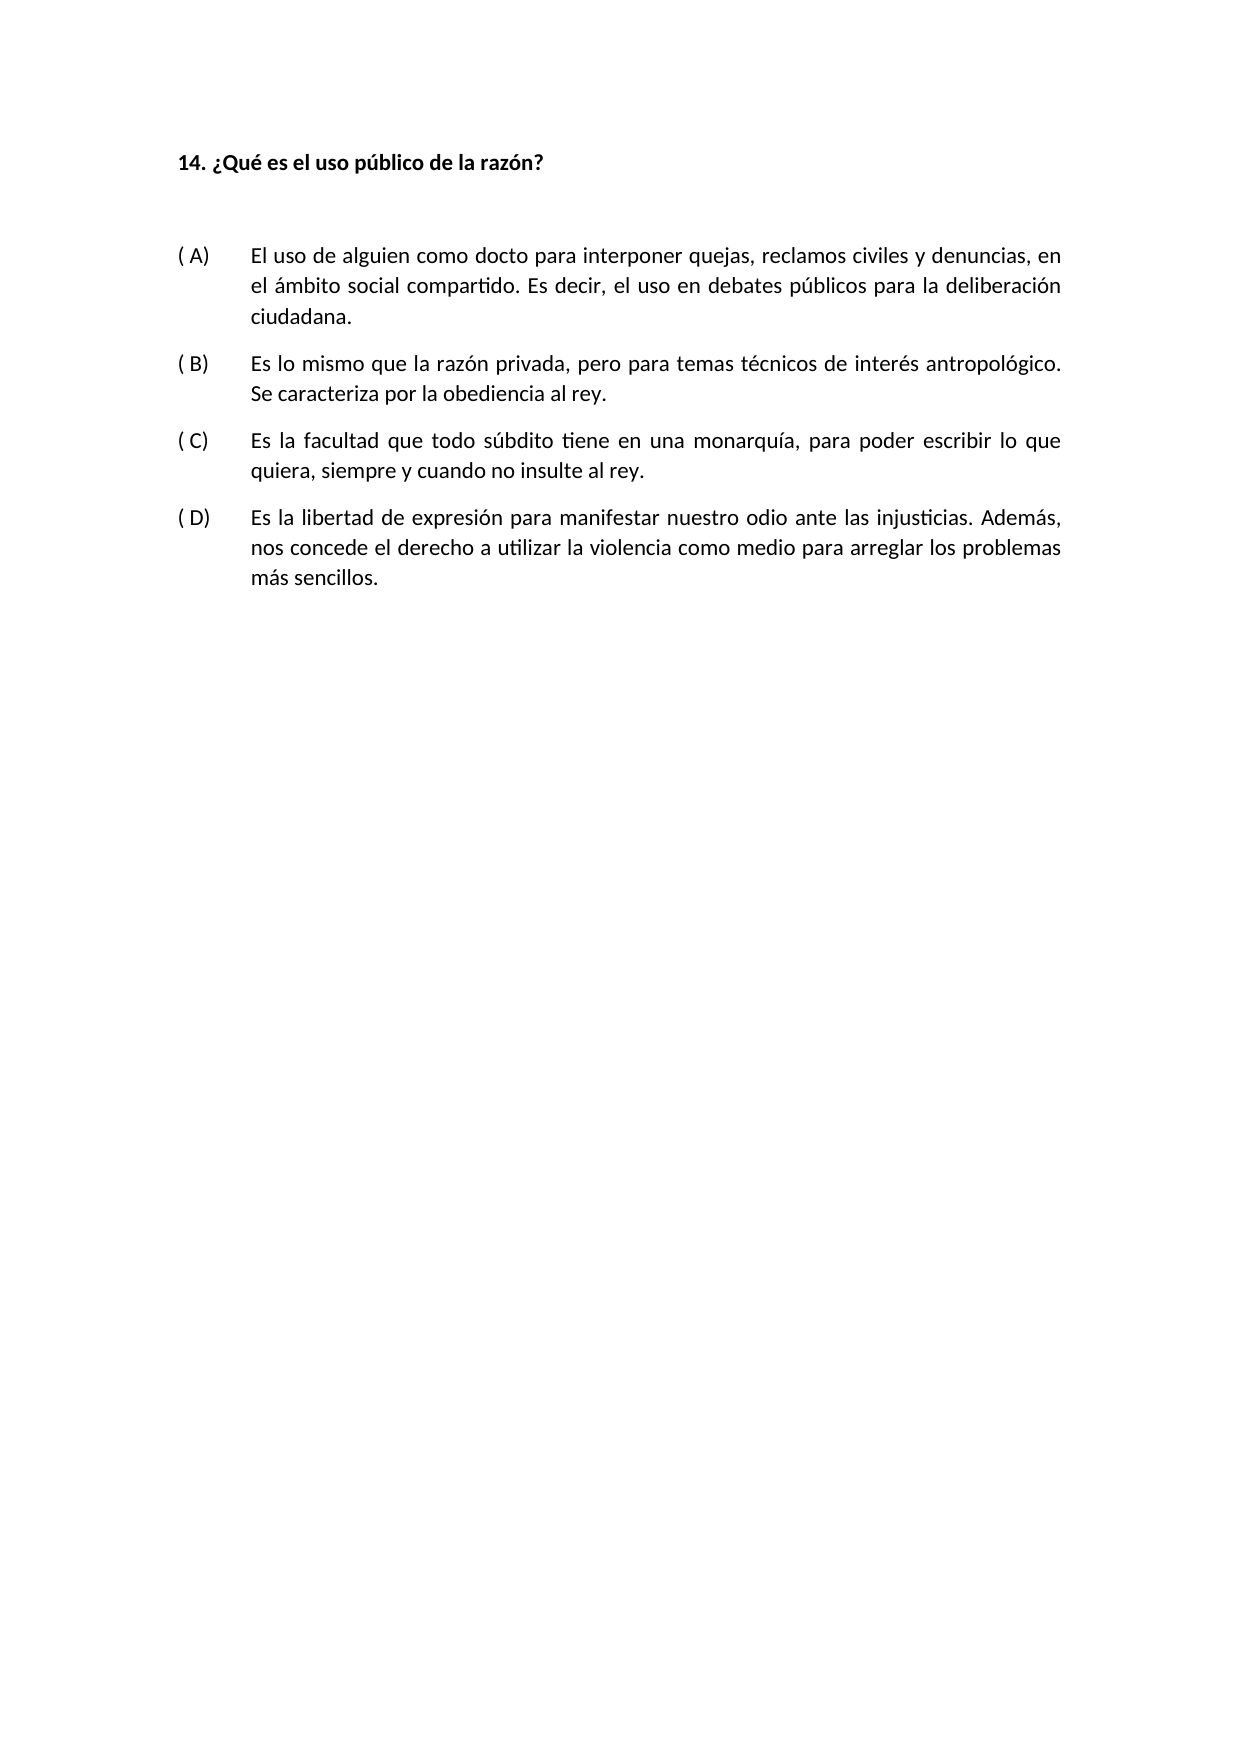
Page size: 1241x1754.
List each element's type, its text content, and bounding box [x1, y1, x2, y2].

text ( D) Es la libertad de expresión para manifestar nuestro odio ante las injusticias. Además, nos concede el derecho a utilizar la violencia como medio para arreglar los problemas más sencillos. [177, 503, 1063, 591]
text ( B) Es lo mismo que la razón privada, pero para temas técnicos de interés antropológico. Se caracteriza por la obediencia al rey. [177, 349, 1063, 407]
text ( A) El uso de alguien como docto para interponer quejas, reclamos civiles y denuncias, en el ámbito social compartido. Es decir, el uso en debates públicos para la deliberación ciudadana. [177, 241, 1063, 330]
text 14. ¿Qué es el uso público de la razón? [177, 148, 1063, 176]
text ( C) Es la facultad que todo súbdito tiene en una monarquía, para poder escribir lo que quiera, siempre y cuando no insulte al rey. [177, 426, 1063, 484]
